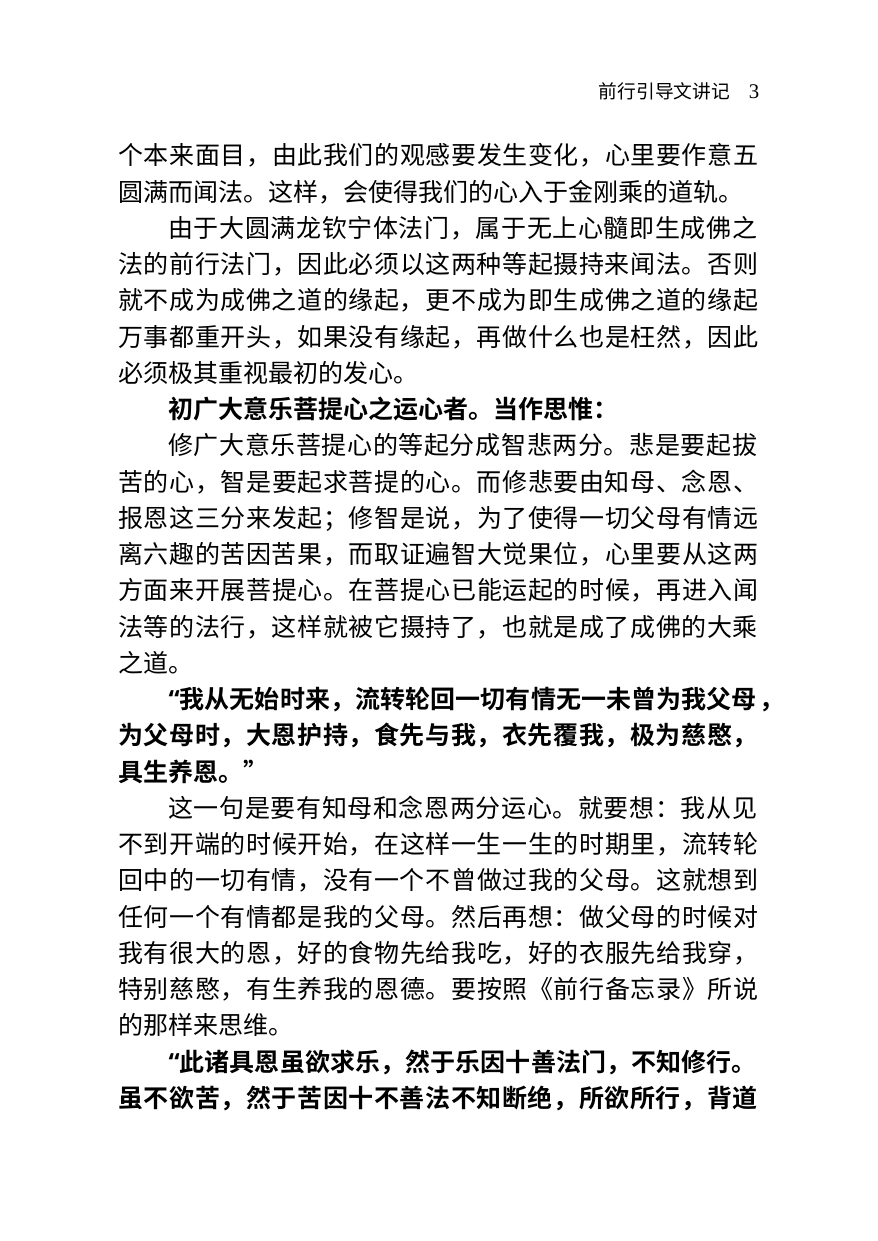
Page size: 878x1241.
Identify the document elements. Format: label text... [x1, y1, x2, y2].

text 由于大圆满龙钦宁体法门，属于无上心髓即生成佛之法的前行法门，因此必须以这两种等起摄持来闻法。否则就不成为成佛之道的缘起，更不成为即生成佛之道的缘起。万事都重开头，如果没有缘起，再做什么也是枉然，因此必须极其重视最初的发心。 [118, 208, 759, 389]
text 初广大意乐菩提心之运心者。当作思惟： [118, 389, 759, 426]
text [118, 136, 759, 208]
text “我从无始时来，流转轮回一切有情无一未曾为我父母，为父母时，大恩护持，食先与我，衣先覆我，极为慈愍，具生养恩。” [118, 679, 759, 788]
text 这一句是要有知母和念恩两分运心。就要想：我从见不到开端的时候开始，在这样一生一生的时期里，流转轮回中的一切有情，没有一个不曾做过我的父母。这就想到，任何一个有情都是我的父母。然后再想：做父母的时候对我有很大的恩，好的食物先给我吃，好的衣服先给我穿，特别慈愍，有生养我的恩德。要按照《前行备忘录》所说的那样来思维。 [118, 788, 759, 1042]
text 修广大意乐菩提心的等起分成智悲两分。悲是要起拔苦的心，智是要起求菩提的心。而修悲要由知母、念恩、报恩这三分来发起；修智是说，为了使得一切父母有情远离六趣的苦因苦果，而取证遍智大觉果位，心里要从这两方面来开展菩提心。在菩提心已能运起的时候，再进入闻法等的法行，这样就被它摄持了，也就是成了成佛的大乘之道。 [118, 426, 759, 679]
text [118, 1042, 759, 1114]
